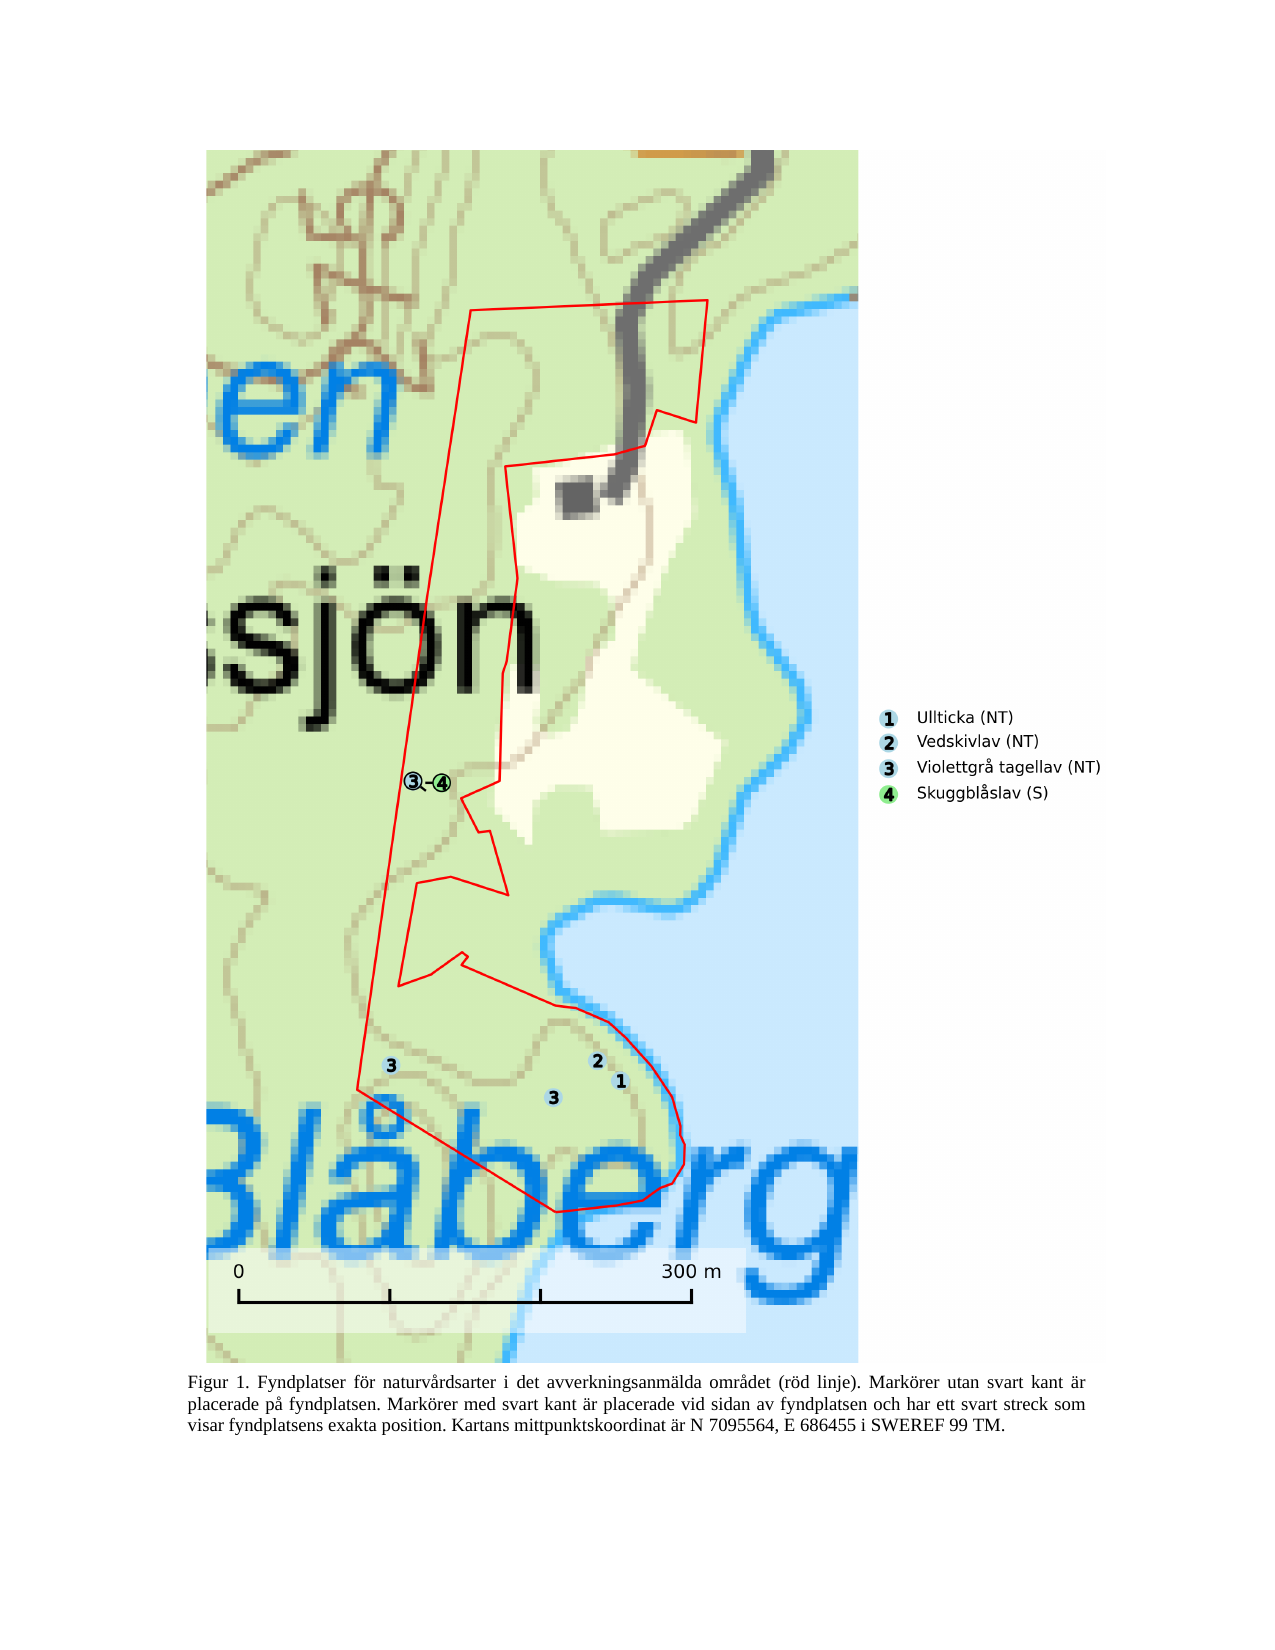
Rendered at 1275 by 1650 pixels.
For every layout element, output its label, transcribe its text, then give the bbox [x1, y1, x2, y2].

picture [206, 150, 1107, 1363]
text Figur 1. Fyndplatser för naturvårdsarter i det avverkningsanmälda området (röd linje). Markörer utan svart kant är placerade på fyndplatsen. Markörer med svart kant är placerade vid sidan av fyndplatsen och har ett svart streck som visar fyndplatsens exakta position. Kartans mittpunktskoordinat är N 7095564, E 686455 i SWEREF 99 TM. [187, 1371, 1087, 1436]
